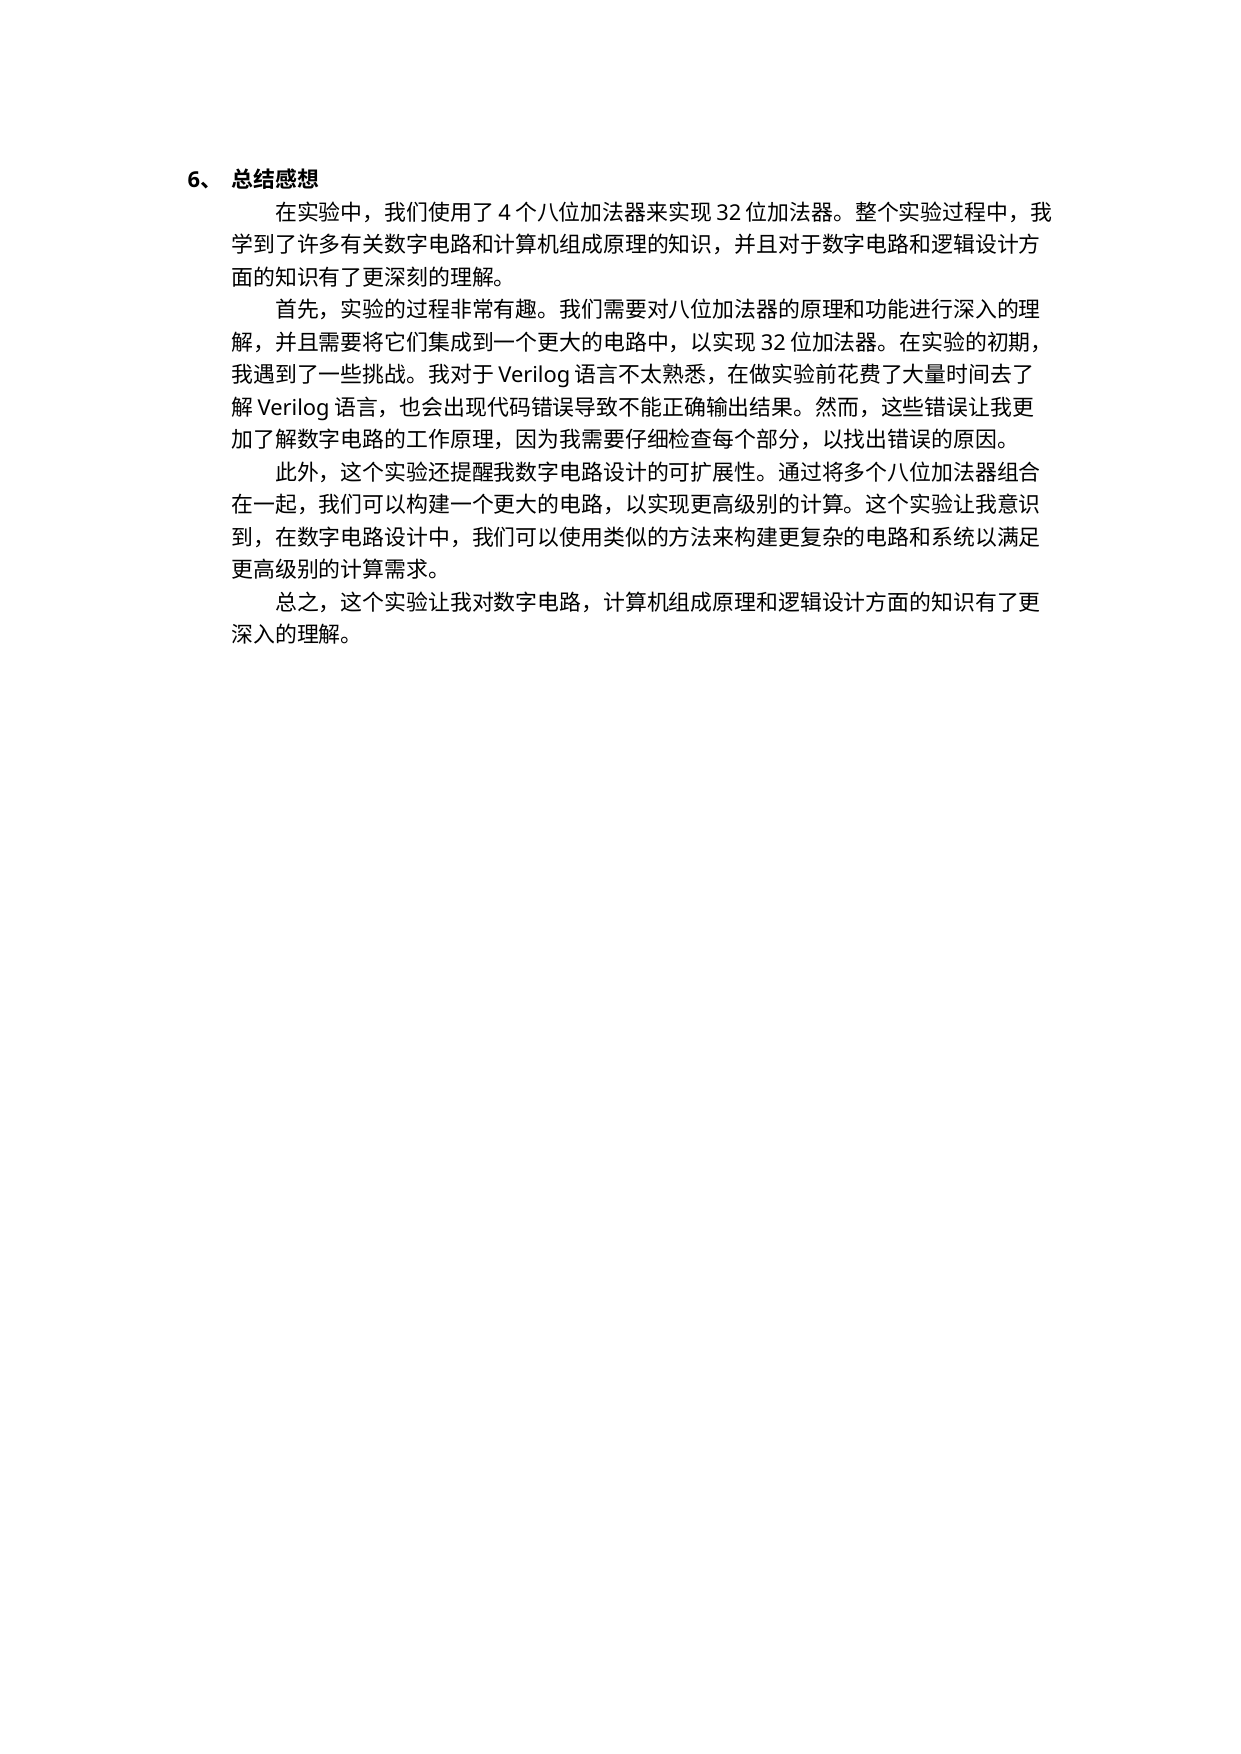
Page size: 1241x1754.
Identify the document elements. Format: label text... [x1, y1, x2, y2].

list 总结感想 [187, 162, 1053, 194]
list 首先，实验的过程非常有趣。我们需要对八位加法器的原理和功能进行深入的理解，并且需要将它们集成到一个更大的电路中，以实现32位加法器。在实验的初期，我遇到了一些挑战。我对于Verilog语言不太熟悉，在做实验前花费了大量时间去了解Verilog语言，也会出现代码错误导致不能正确输出结果。然而，这些错误让我更加了解数字电路的工作原理，因为我需要仔细检查每个部分，以找出错误的原因。 [231, 292, 1053, 454]
list 总之，这个实验让我对数字电路，计算机组成原理和逻辑设计方面的知识有了更深入的理解。 [231, 584, 1053, 649]
list 此外，这个实验还提醒我数字电路设计的可扩展性。通过将多个八位加法器组合在一起，我们可以构建一个更大的电路，以实现更高级别的计算。这个实验让我意识到，在数字电路设计中，我们可以使用类似的方法来构建更复杂的电路和系统以满足更高级别的计算需求。 [231, 454, 1053, 584]
list 在实验中，我们使用了4个八位加法器来实现32位加法器。整个实验过程中，我学到了许多有关数字电路和计算机组成原理的知识，并且对于数字电路和逻辑设计方面的知识有了更深刻的理解。 [231, 194, 1053, 292]
